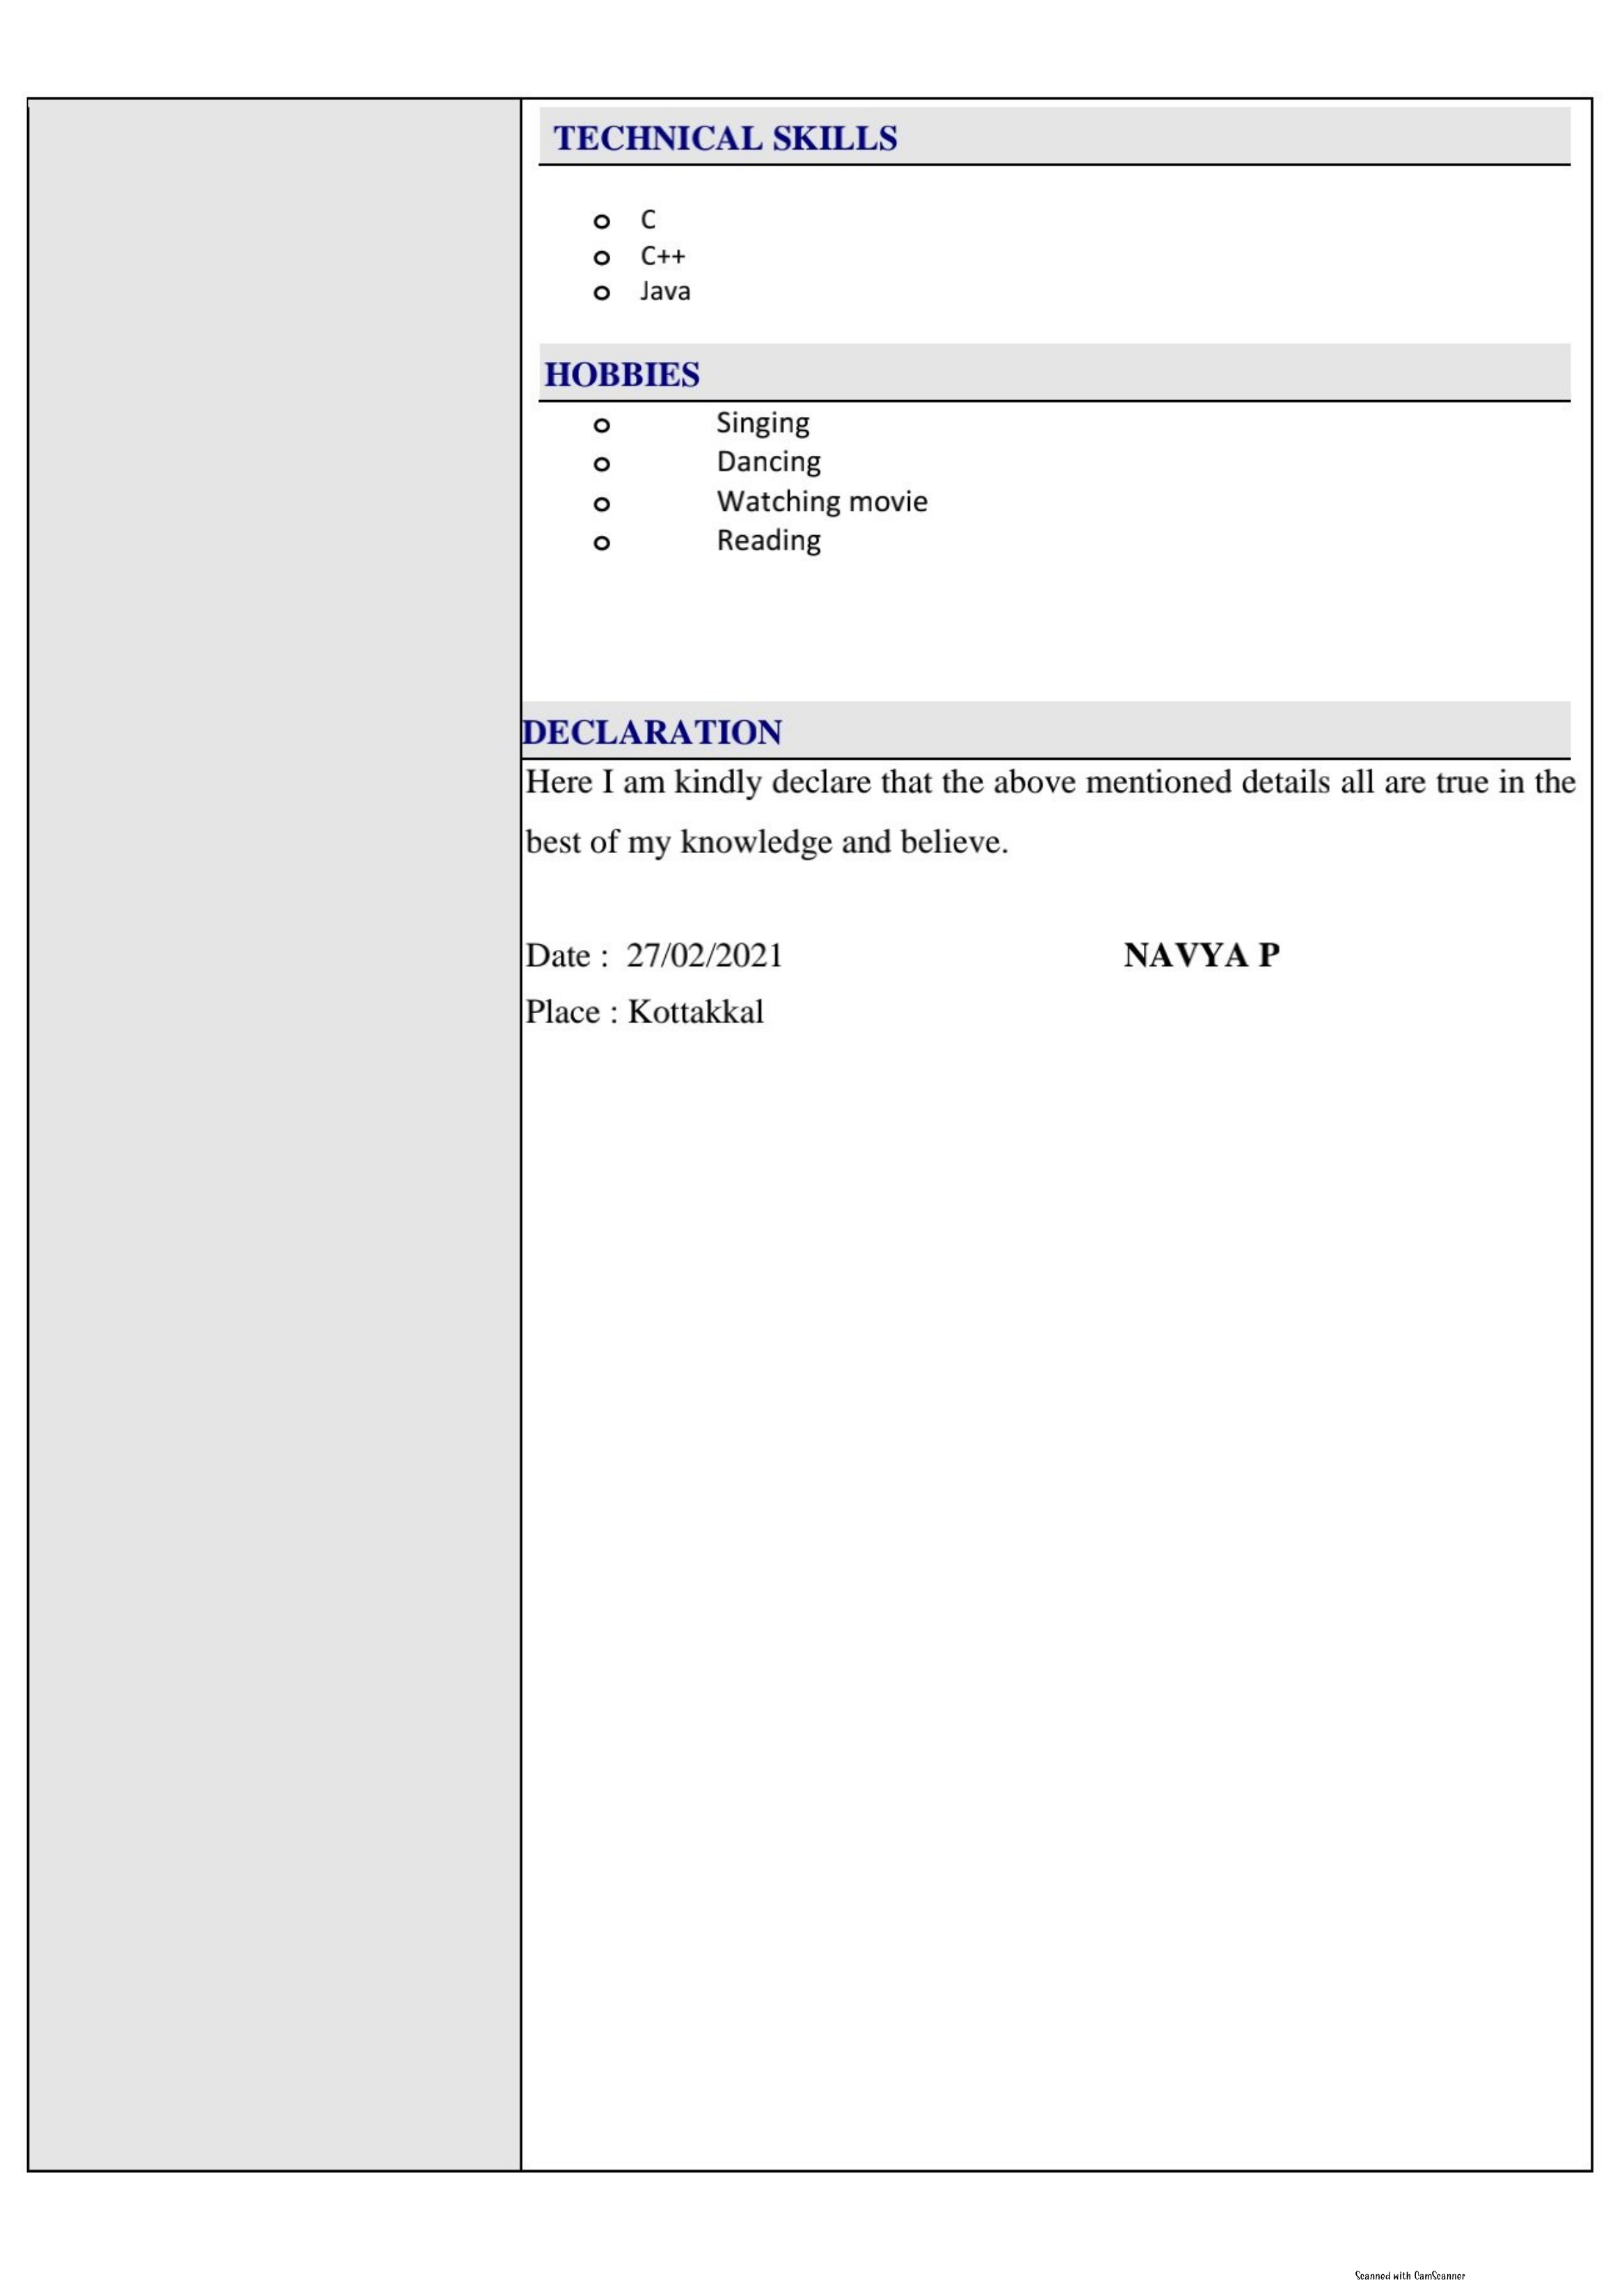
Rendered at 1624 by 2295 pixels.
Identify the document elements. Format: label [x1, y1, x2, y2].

picture [1355, 2271, 1465, 2280]
picture [21, 91, 1602, 2173]
